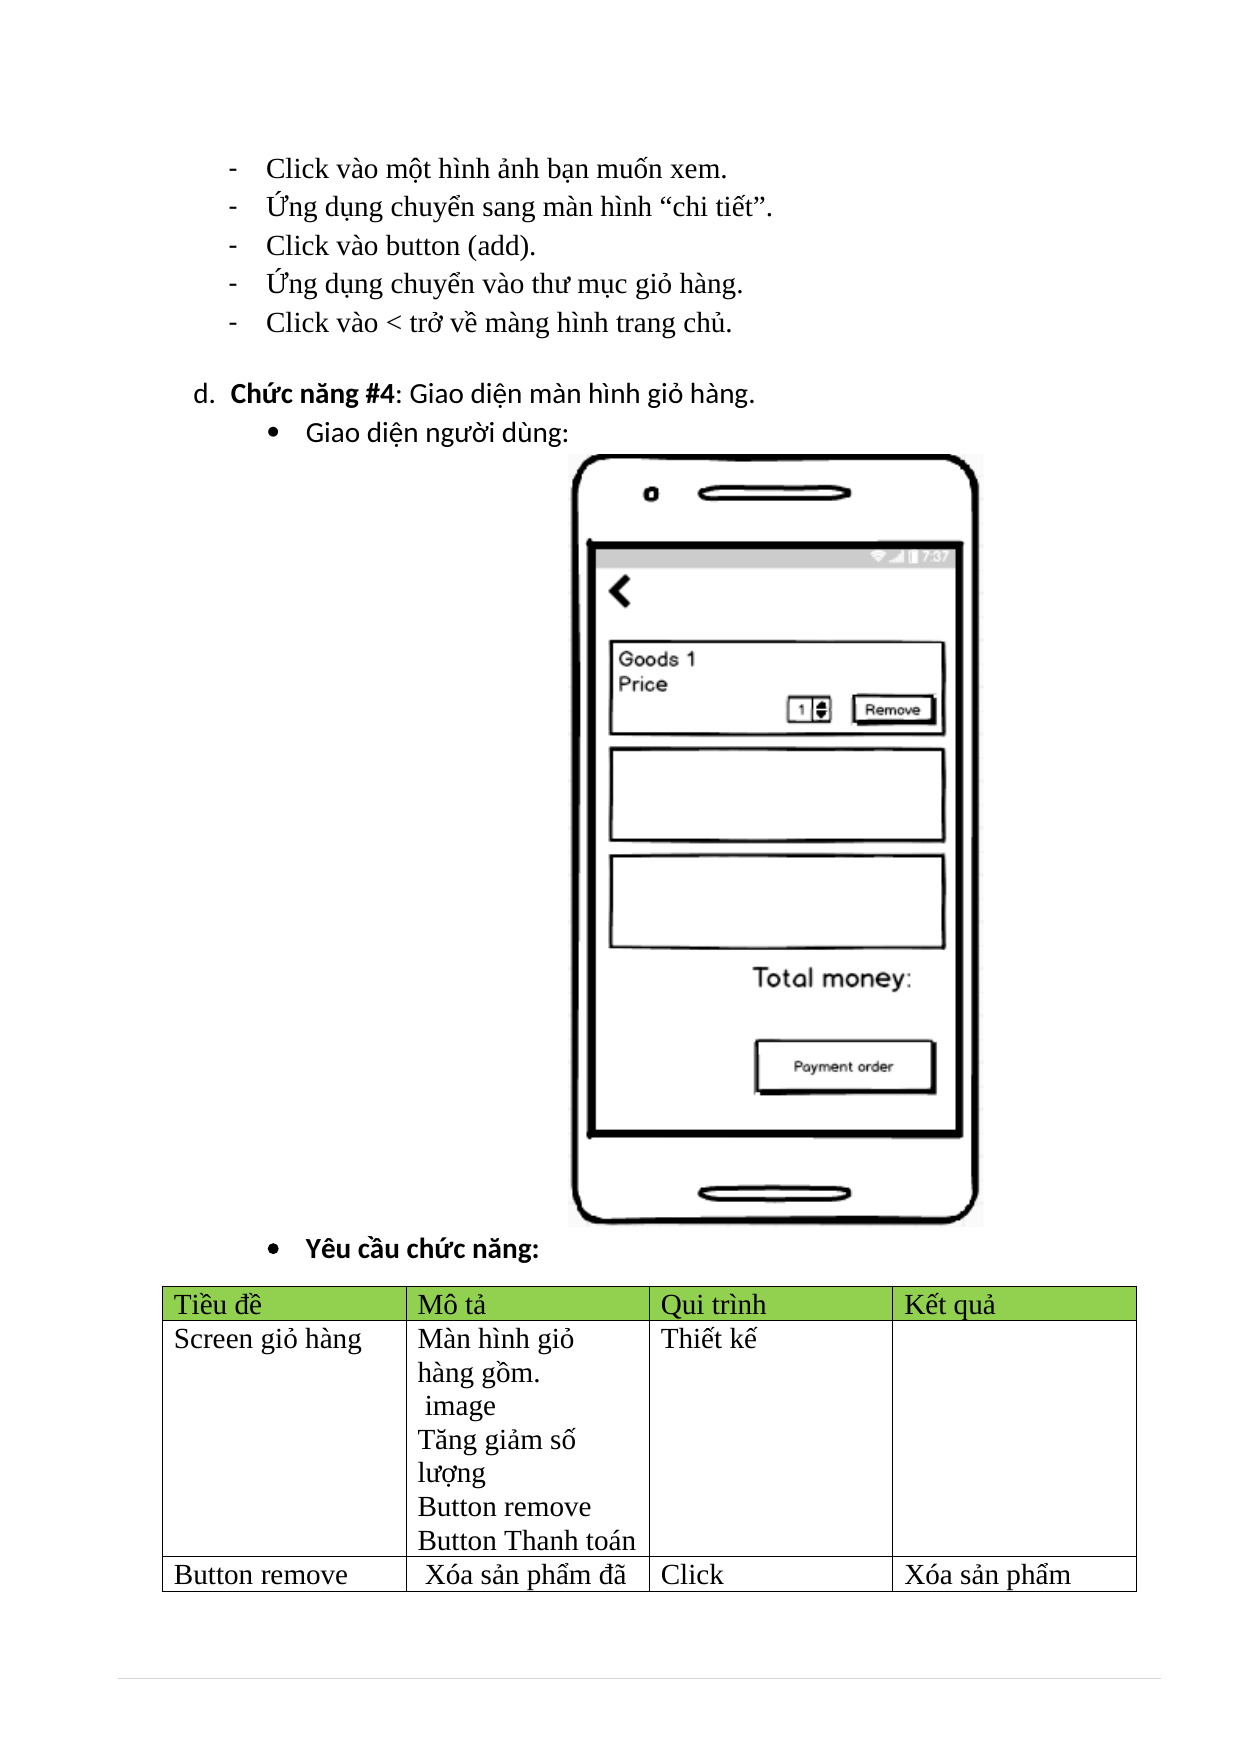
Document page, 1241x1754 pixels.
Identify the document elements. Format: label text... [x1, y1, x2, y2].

table_cell [893, 1321, 1136, 1556]
list Ứng dụng chuyển sang màn hình “chi tiết”. [228, 188, 1161, 224]
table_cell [893, 1557, 1136, 1591]
list Click vào < trở về màng hình trang chủ. [228, 304, 1161, 339]
table_header Qui trình [650, 1287, 892, 1320]
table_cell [407, 1557, 649, 1591]
table_cell Screen giỏ hàng [163, 1321, 406, 1556]
list Chức năng #4: Giao diện màn hình giỏ hàng. [193, 375, 1161, 411]
table_cell Màn hình giỏ hàng gồm. image Tăng giảm số lượng Button remove Button Thanh toán [407, 1321, 649, 1556]
list Click vào button (add). [228, 227, 1161, 262]
table_cell Click [650, 1557, 892, 1591]
list Click vào một hình ảnh bạn muốn xem. [228, 150, 1161, 186]
list Ứng dụng chuyển vào thư mục giỏ hàng. [228, 265, 1161, 301]
table_cell Button remove [163, 1557, 406, 1591]
list Yêu cầu chức năng: [268, 1231, 1161, 1266]
table_header Tiều đề [163, 1287, 406, 1320]
table_header Kết quả [893, 1287, 1136, 1320]
table_header Mô tả [407, 1287, 649, 1320]
list Giao diện người dùng: [268, 414, 1161, 449]
picture [568, 454, 984, 1227]
table_cell Thiết kế [650, 1321, 892, 1556]
